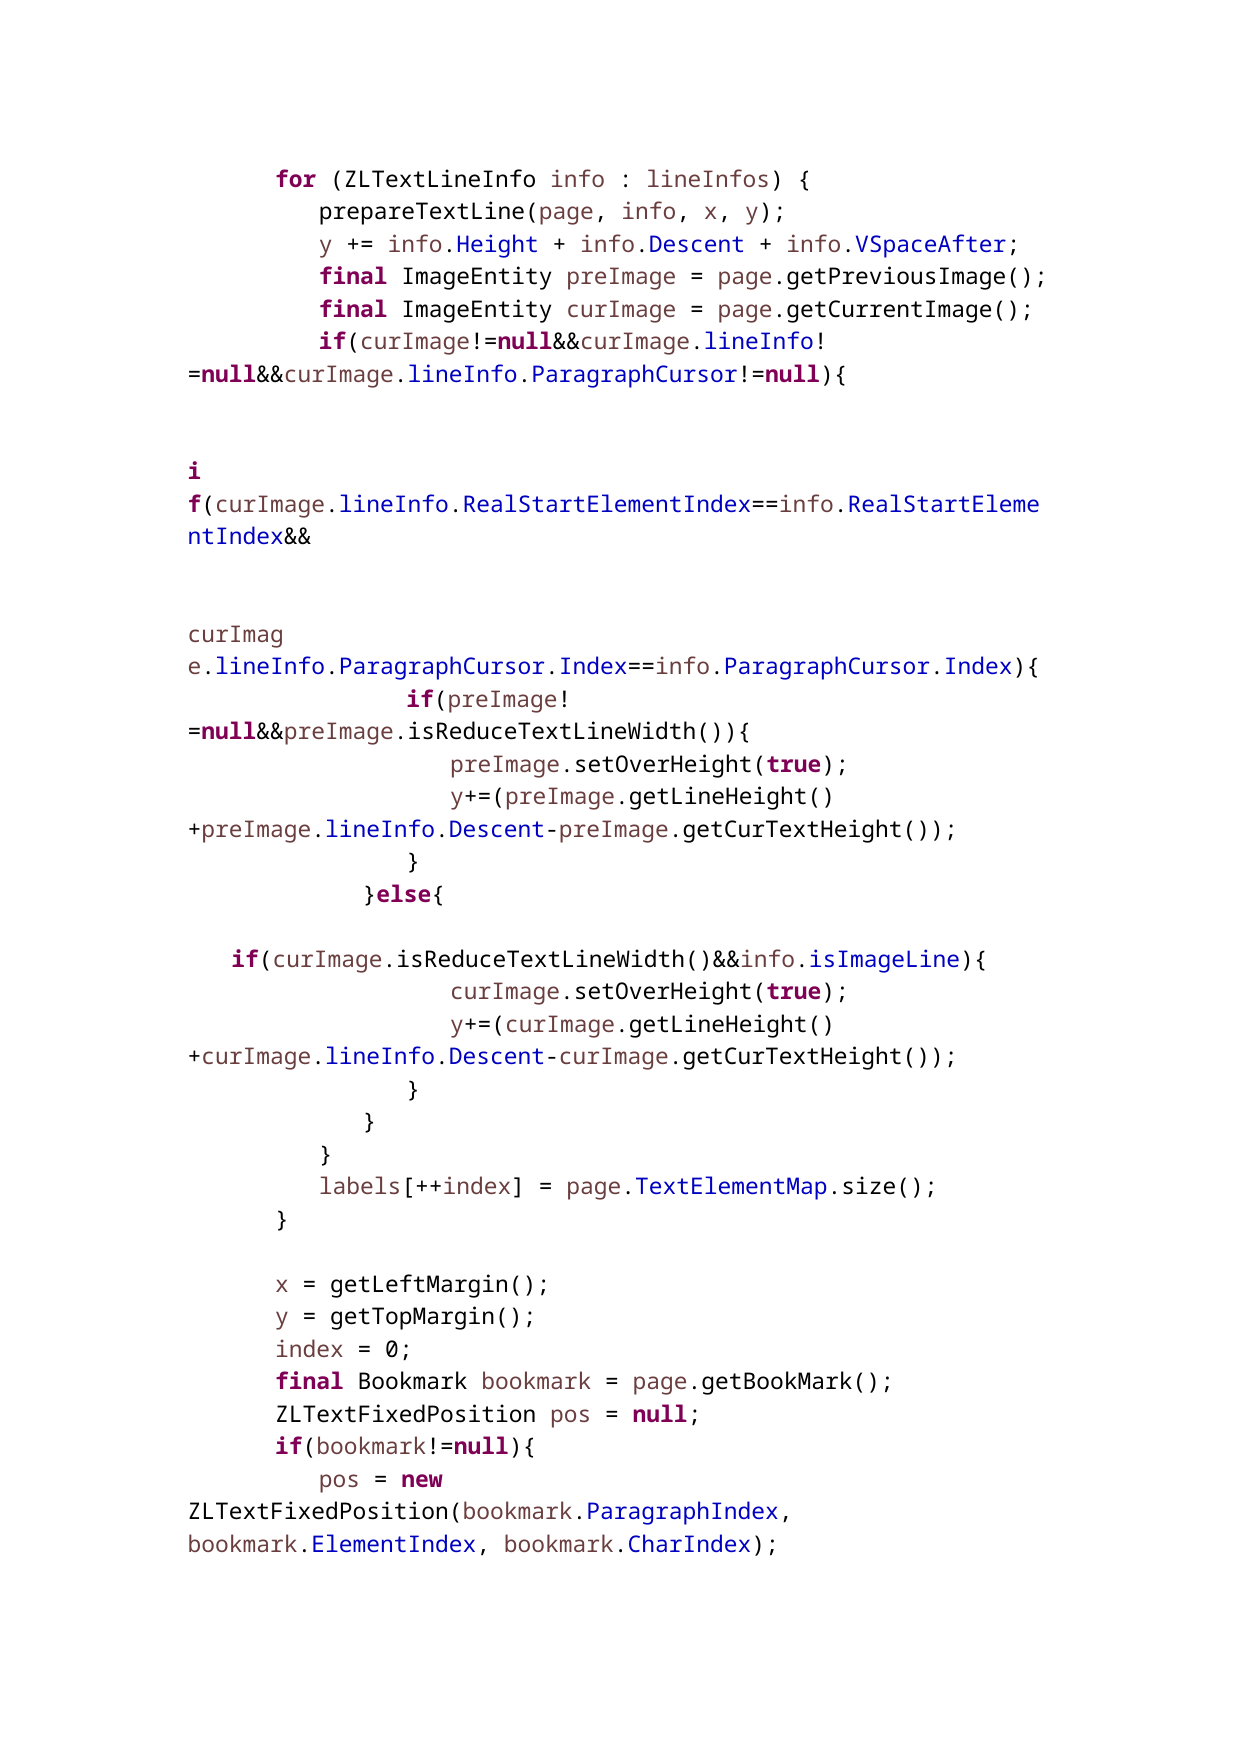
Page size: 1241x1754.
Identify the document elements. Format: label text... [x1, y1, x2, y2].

text if(curImage.isReduceTextLineWidth()&&info.isImageLine){ [187, 909, 1053, 974]
text y+=(preImage.getLineHeight()+preImage.lineInfo.Descent-preImage.getCurTextHeight()); [187, 779, 1053, 844]
text if(preImage!=null&&preImage.isReduceTextLineWidth()){ [187, 682, 1053, 747]
text pos = new ZLTextFixedPosition(bookmark.ParagraphIndex, bookmark.ElementIndex, bookmark.CharIndex); [187, 1462, 1053, 1559]
text for (ZLTextLineInfo info : lineInfos) { [187, 162, 1053, 194]
text } [187, 1202, 1053, 1234]
text }else{ [187, 877, 1053, 909]
text prepareTextLine(page, info, x, y); [187, 194, 1053, 227]
text curImage.lineInfo.ParagraphCursor.Index==info.ParagraphCursor.Index){ [187, 552, 1053, 682]
text preImage.setOverHeight(true); [187, 747, 1053, 779]
text if(curImage!=null&&curImage.lineInfo!=null&&curImage.lineInfo.ParagraphCursor!=null){ [187, 324, 1053, 389]
text index = 0; [187, 1332, 1053, 1364]
text } [187, 1072, 1053, 1104]
text y = getTopMargin(); [187, 1299, 1053, 1332]
text if(bookmark!=null){ [187, 1429, 1053, 1462]
text } [187, 844, 1053, 877]
text labels[++index] = page.TextElementMap.size(); [187, 1169, 1053, 1202]
text } [187, 1104, 1053, 1137]
text final ImageEntity curImage = page.getCurrentImage(); [187, 292, 1053, 324]
text y+=(curImage.getLineHeight()+curImage.lineInfo.Descent-curImage.getCurTextHeight()); [187, 1007, 1053, 1072]
text ZLTextFixedPosition pos = null; [187, 1397, 1053, 1429]
text } [187, 1137, 1053, 1169]
text if(curImage.lineInfo.RealStartElementIndex==info.RealStartElementIndex&& [187, 389, 1053, 552]
text final Bookmark bookmark = page.getBookMark(); [187, 1364, 1053, 1397]
text x = getLeftMargin(); [187, 1267, 1053, 1299]
text final ImageEntity preImage = page.getPreviousImage(); [187, 259, 1053, 292]
text curImage.setOverHeight(true); [187, 974, 1053, 1007]
text y += info.Height + info.Descent + info.VSpaceAfter; [187, 227, 1053, 259]
